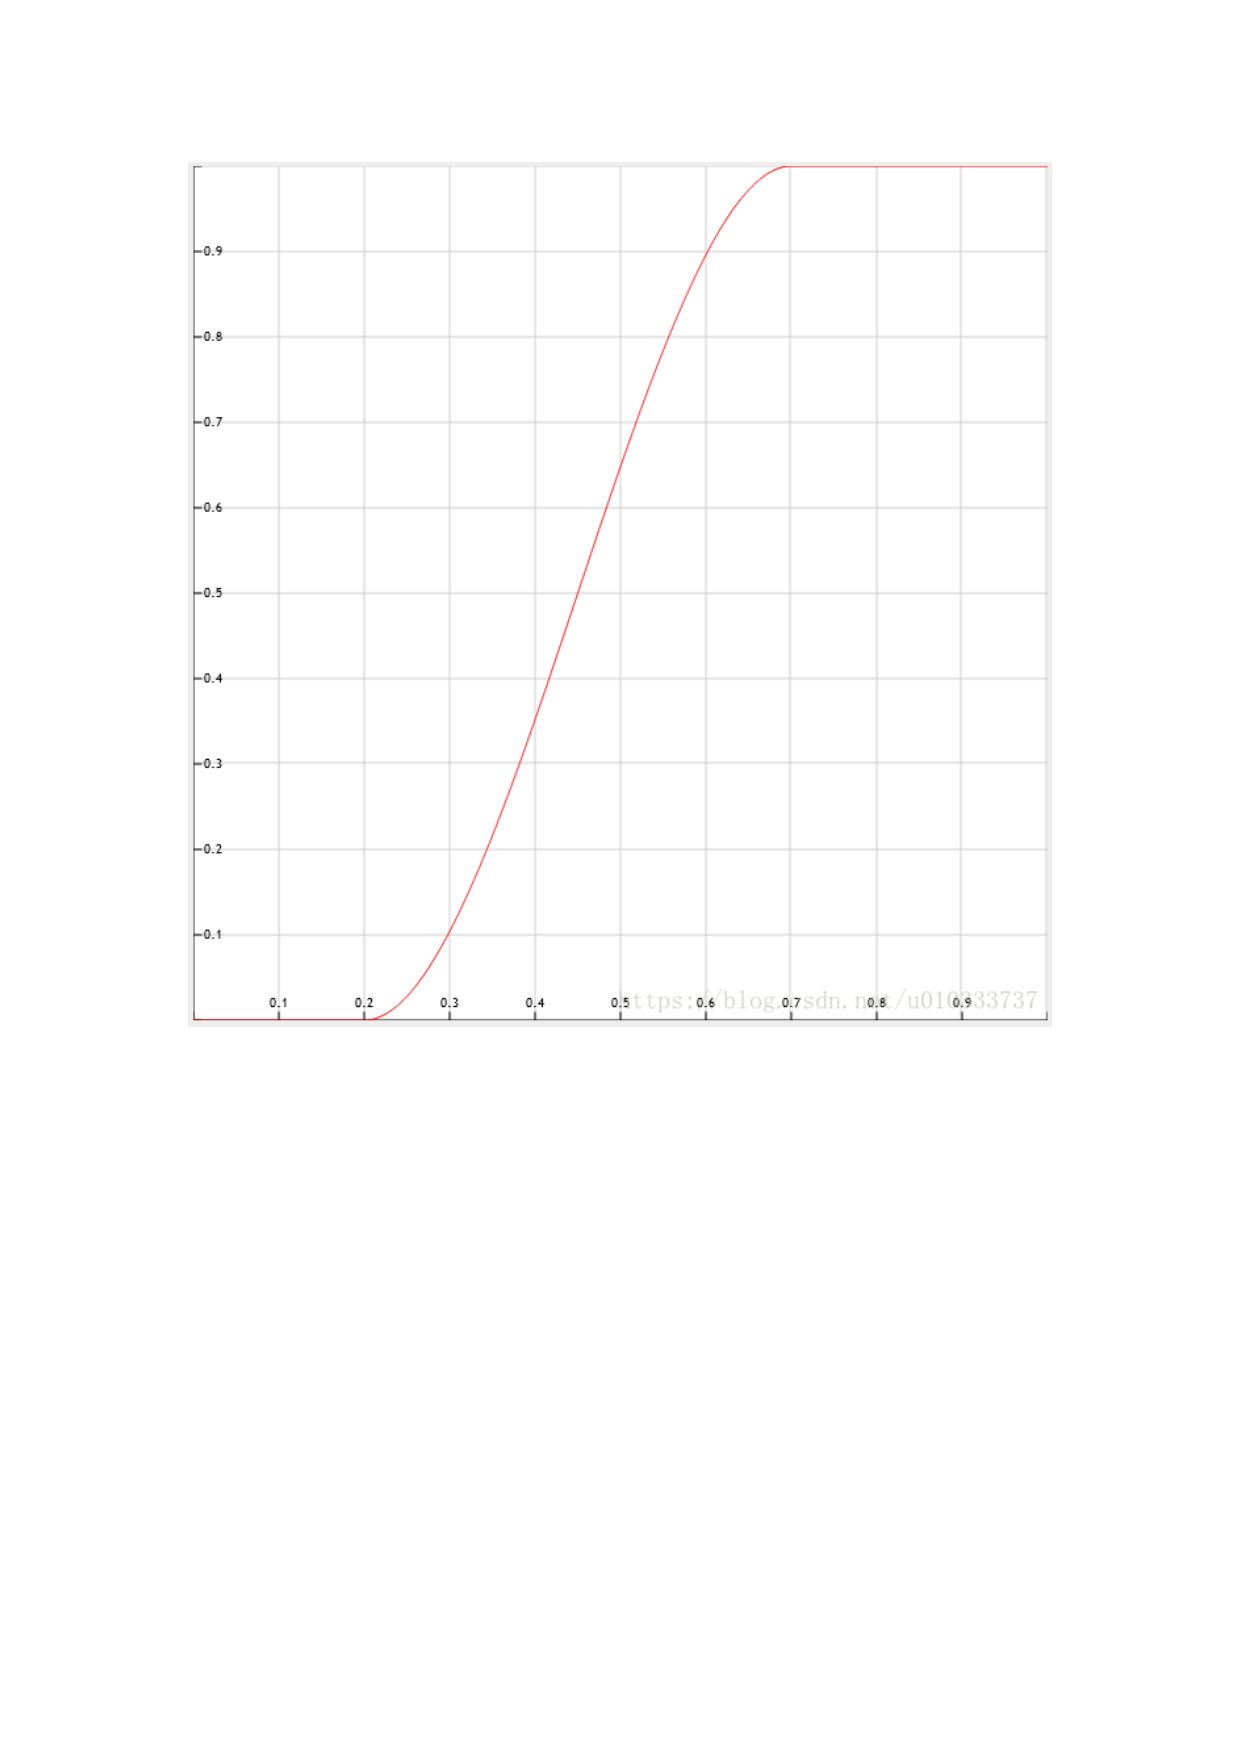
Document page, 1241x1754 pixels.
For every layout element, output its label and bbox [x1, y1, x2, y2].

picture [187, 162, 1053, 1027]
